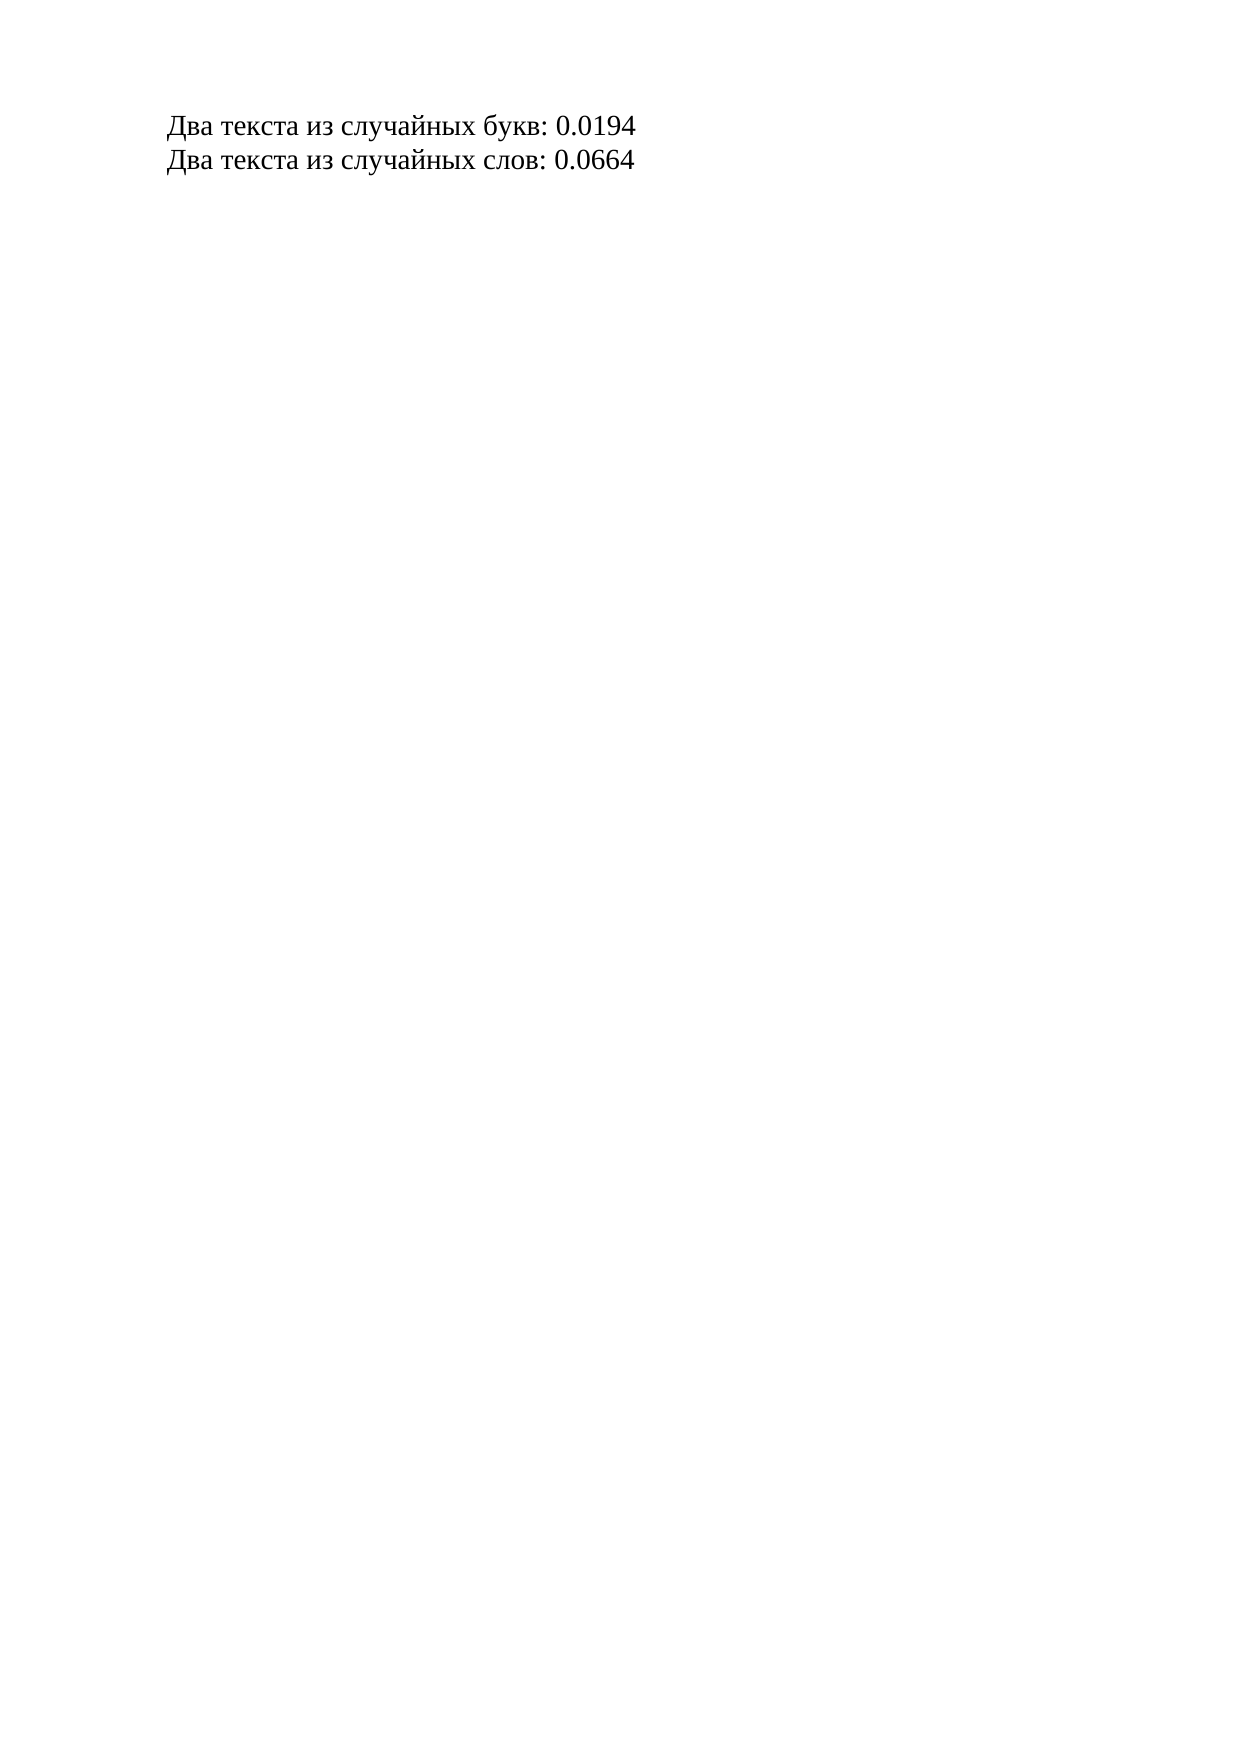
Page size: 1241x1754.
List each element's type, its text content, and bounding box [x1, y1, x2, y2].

text Два текста из случайных букв: 0.0194 [167, 108, 1163, 142]
text Два текста из случайных слов: 0.0664 [167, 142, 1163, 175]
